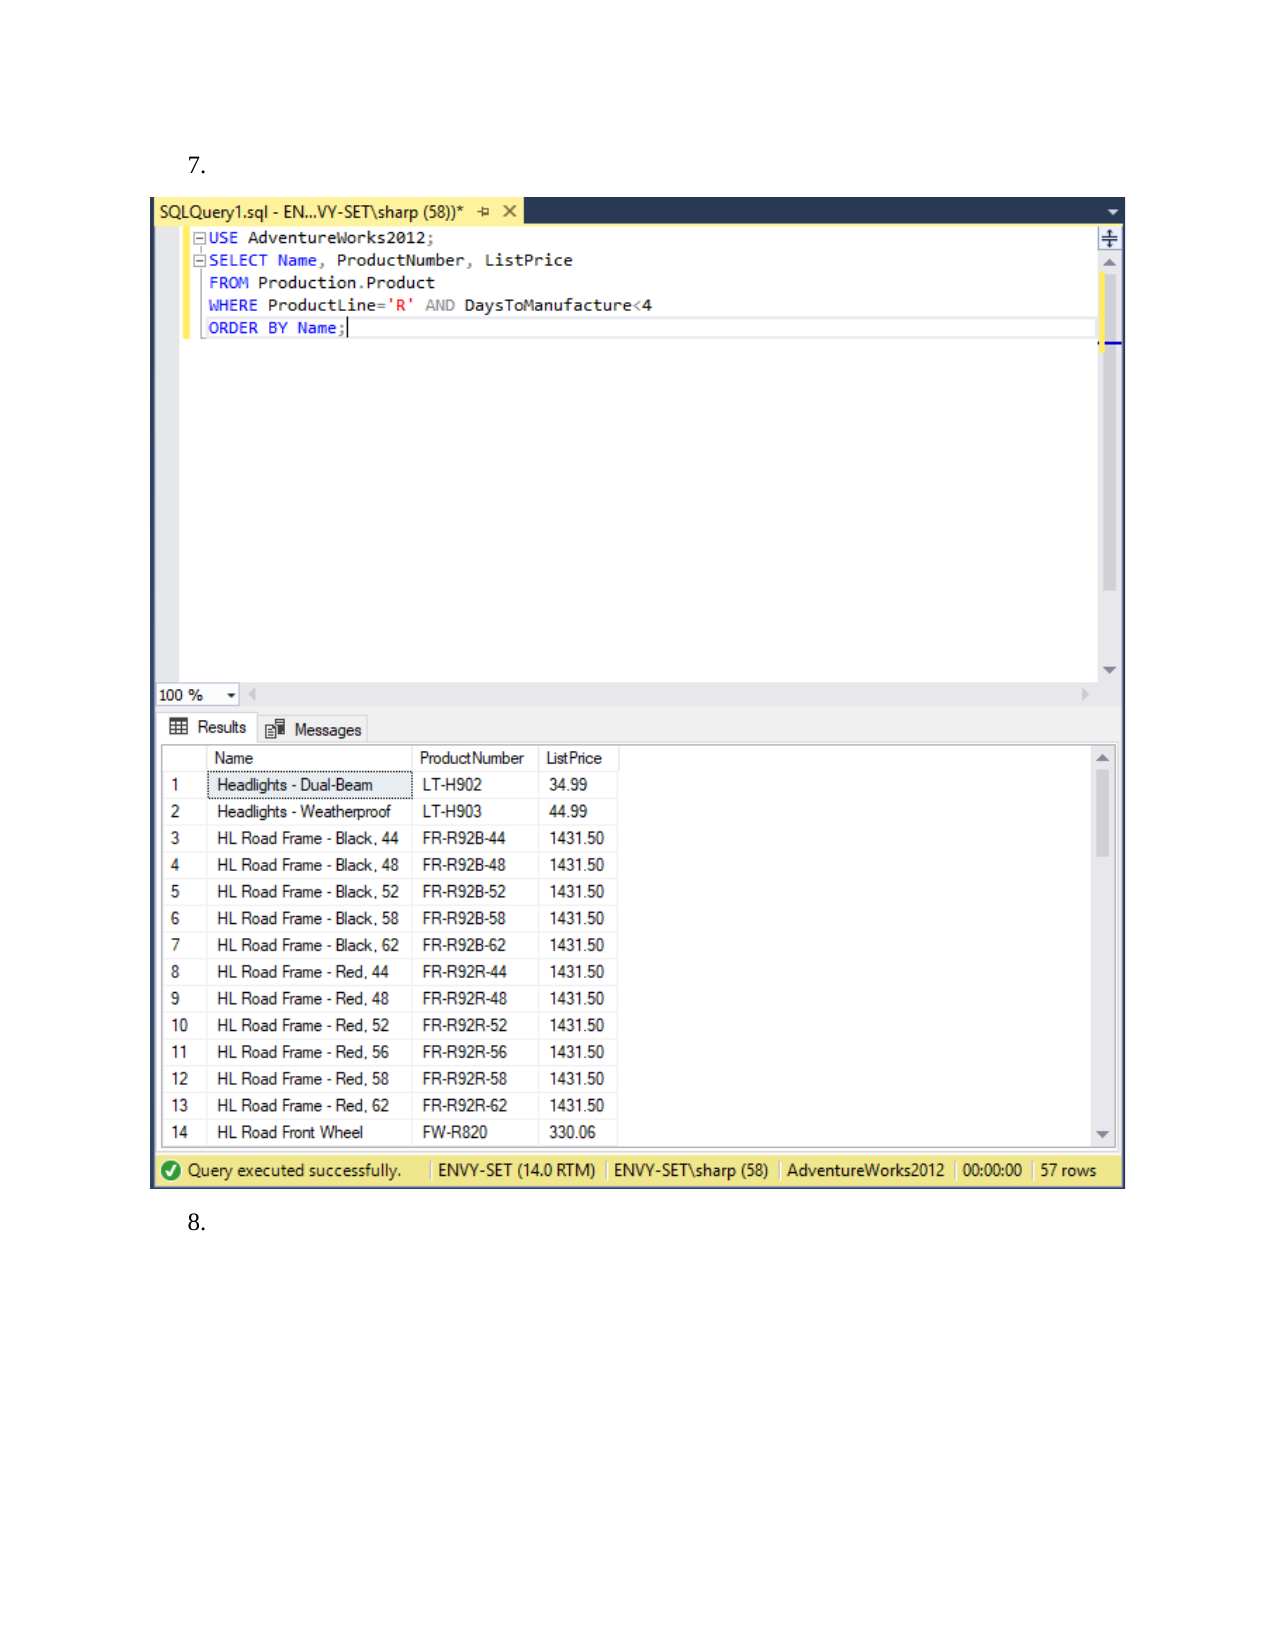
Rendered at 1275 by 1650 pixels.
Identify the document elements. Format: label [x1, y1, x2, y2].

picture [150, 197, 1125, 1189]
